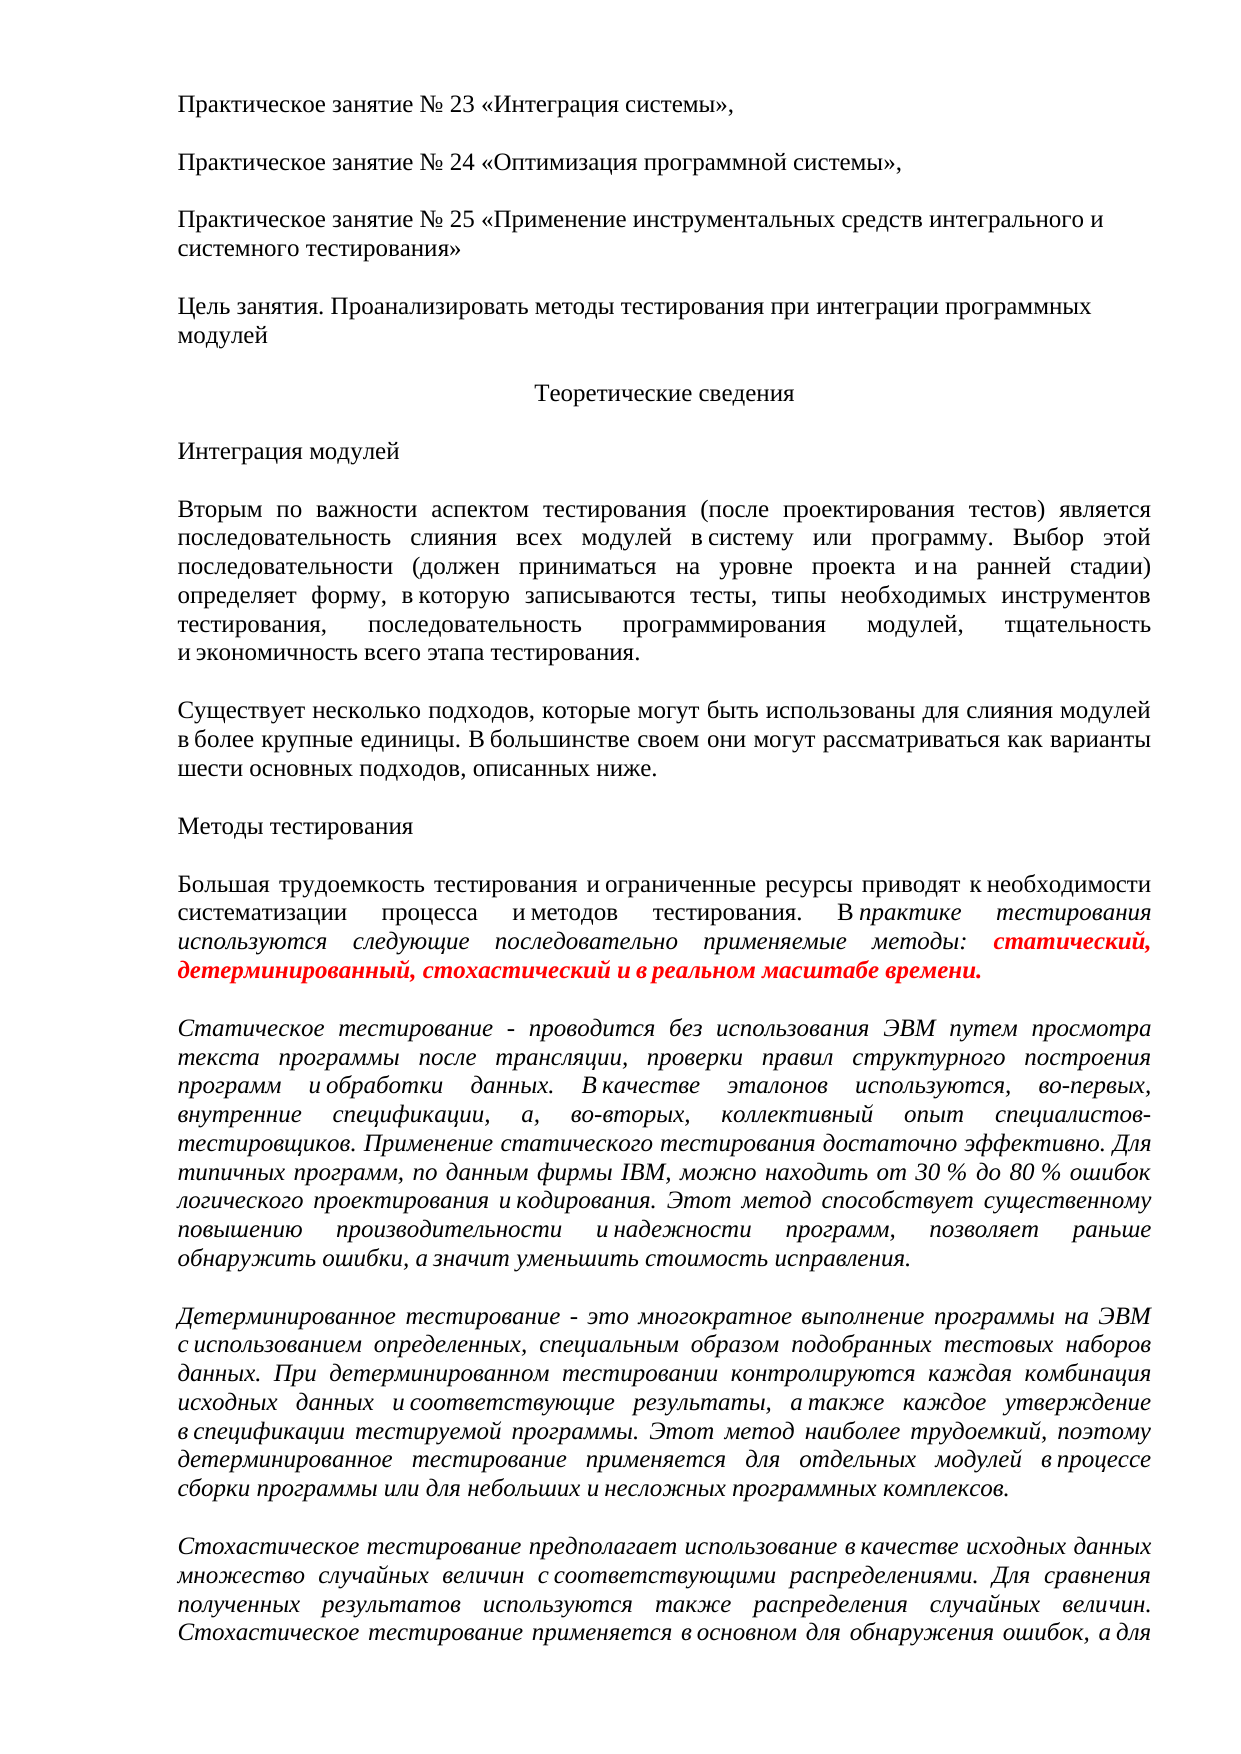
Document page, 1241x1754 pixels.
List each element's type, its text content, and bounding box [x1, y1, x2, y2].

text Вторым по важности аспектом тестирования (после проектирования тестов) является последовательность слияния всех модулей в систему или программу. Выбор этой последовательности (должен приниматься на уровне проекта и на ранней стадии) определяет форму, в которую записываются тесты, типы необходимых инструментов тестирования, последовательность программирования модулей, тщательность и экономичность всего этапа тестирования. [177, 494, 1152, 666]
text Цель занятия. Проанализировать методы тестирования при интеграции программных модулей [177, 291, 1152, 349]
text Статическое тестирование - проводится без использования ЭВМ путем просмотра текста программы после трансляции, проверки правил структурного построения программ и обработки данных. В качестве эталонов используются, во-первых, внутренние спецификации, а, во-вторых, коллективный опыт специалистов-тестировщиков. Применение статического тестирования достаточно эффективно. Для типичных программ, по данным фирмы IBM, можно находить от 30 % до 80 % ошибок логического проектирования и кодирования. Этот метод способствует существенному повышению производительности и надежности программ, позволяет раньше обнаружить ошибки, а значит уменьшить стоимость исправления. [177, 1013, 1152, 1272]
text Практическое занятие № 25 «Применение инструментальных средств интегрального и системного тестирования» [177, 204, 1152, 262]
text Теоретические сведения [177, 378, 1152, 407]
text Большая трудоемкость тестирования и ограниченные ресурсы приводят к необходимости систематизации процесса и методов тестирования. В практике тестирования используются следующие последовательно применяемые методы: статический, детерминированный, стохастический и в реальном масштабе времени. [177, 869, 1152, 984]
text Детерминированное тестирование - это многократное выполнение программы на ЭВМ с использованием определенных, специальным образом подобранных тестовых наборов данных. При детерминированном тестировании контролируются каждая комбинация исходных данных и соответствующие результаты, а также каждое утверждение в спецификации тестируемой программы. Этот метод наиболее трудоемкий, поэтому детерминированное тестирование применяется для отдельных модулей в процессе сборки программы или для небольших и несложных программных комплексов. [177, 1301, 1152, 1502]
text Практическое занятие № 23 «Интеграция системы», [177, 89, 1152, 117]
text Интеграция модулей [177, 436, 1152, 464]
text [177, 1531, 1152, 1646]
text Практическое занятие № 24 «Оптимизация программной системы», [177, 147, 1152, 175]
text Методы тестирования [177, 811, 1152, 839]
text Существует несколько подходов, которые могут быть использованы для слияния модулей в более крупные единицы. В большинстве своем они могут рассматриваться как варианты шести основных подходов, описанных ниже. [177, 695, 1152, 782]
